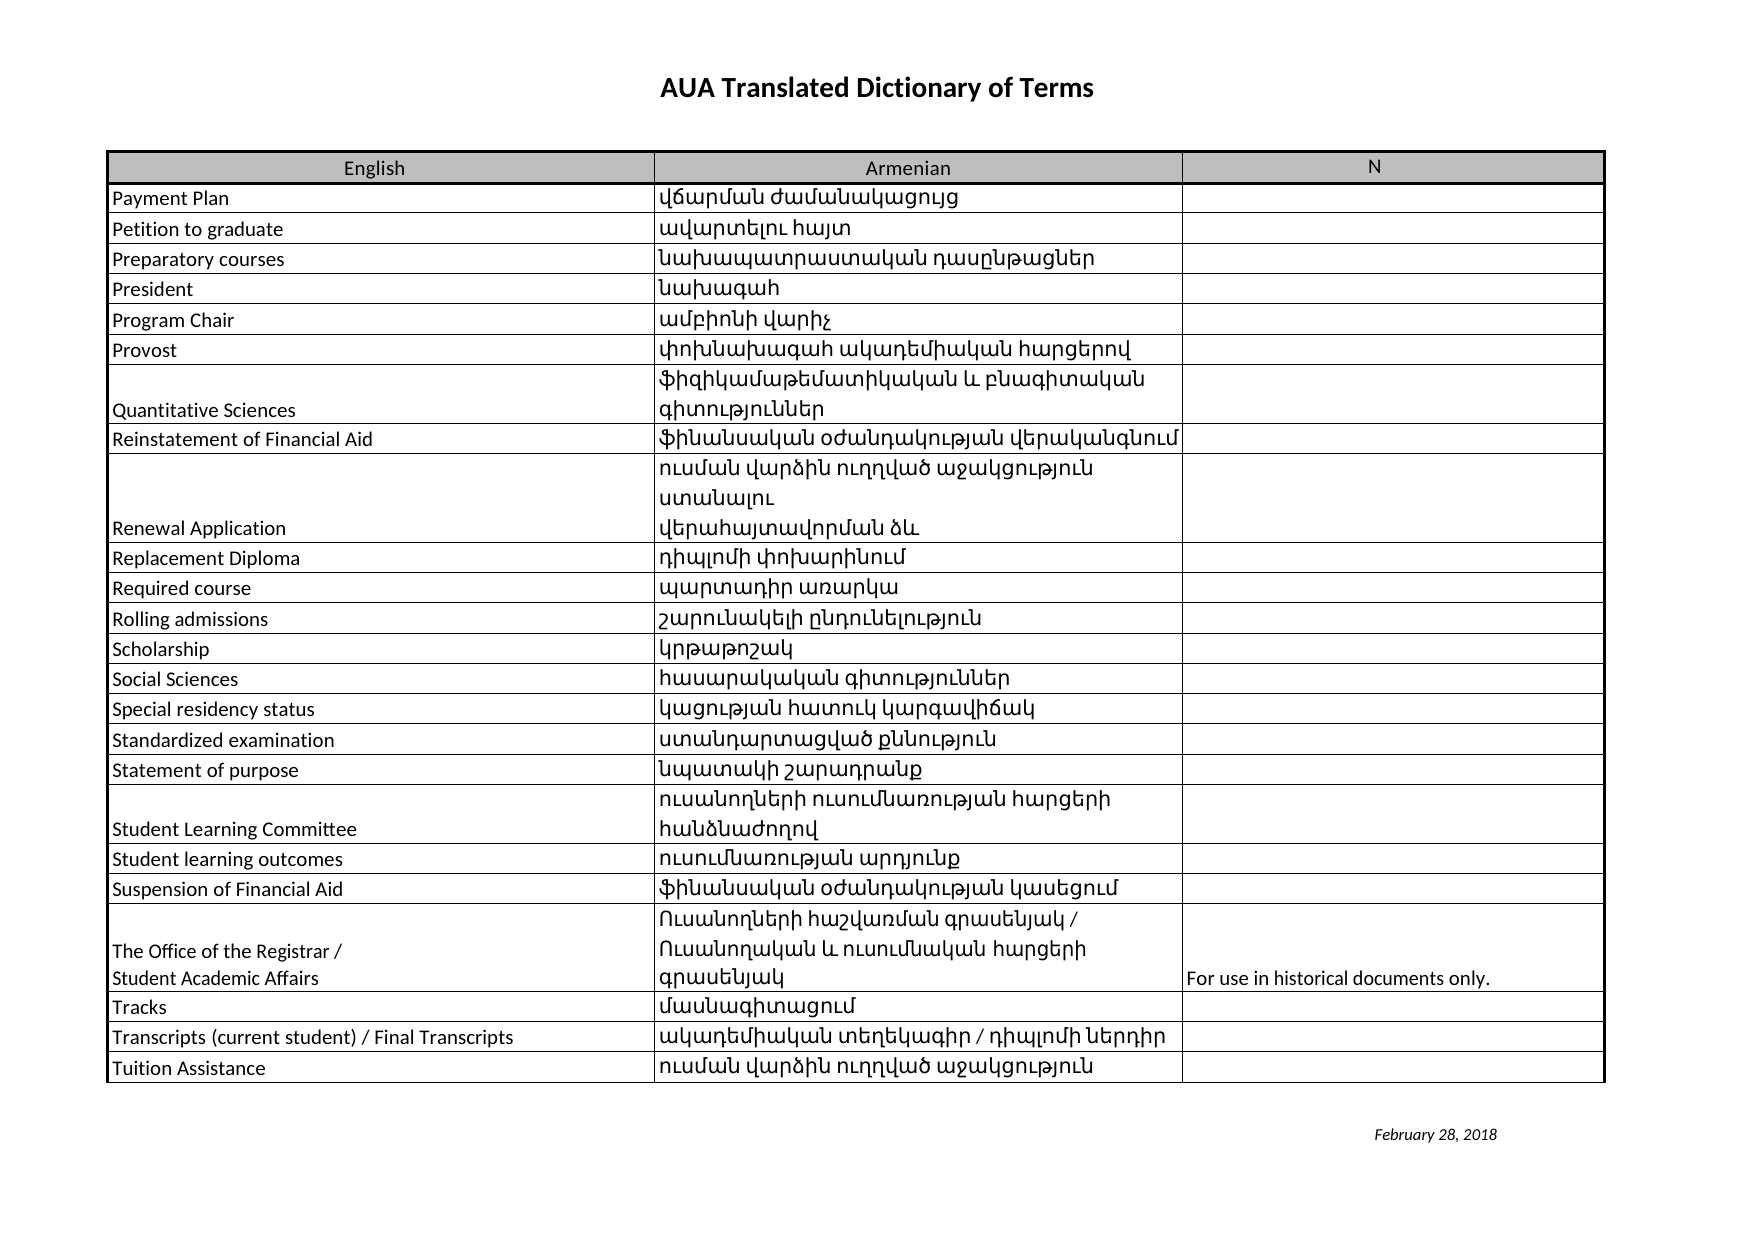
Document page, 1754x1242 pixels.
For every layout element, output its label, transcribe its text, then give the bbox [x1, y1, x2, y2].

table_cell դիպլոմի փոխարինում [655, 543, 1182, 572]
table_cell [1183, 424, 1603, 453]
table_cell [1183, 1022, 1603, 1051]
table_cell կրթաթոշակ [655, 634, 1182, 663]
table_cell [1183, 244, 1603, 273]
table_cell մասնագիտացում [655, 992, 1182, 1021]
table_cell փոխնախագահ ակադեմիական հարցերով [655, 335, 1182, 364]
table_cell Standardized examination [109, 724, 654, 754]
table_cell Student Learning Committee [109, 785, 654, 843]
table_cell [1183, 304, 1603, 333]
table_cell [1183, 694, 1603, 723]
table_cell [1183, 603, 1603, 632]
table_cell ակադեմիական տեղեկագիր / դիպլոմի ներդիր [655, 1022, 1182, 1051]
table_cell նախագահ [655, 274, 1182, 303]
table_cell ֆիզիկամաթեմատիկական և բնագիտական գիտություններ [655, 365, 1182, 423]
table_cell Suspension of Financial Aid [109, 874, 654, 903]
table_cell President [109, 274, 654, 303]
table_cell ուսման վարձին ուղղված աջակցություն [655, 1052, 1182, 1081]
table_cell ուսումնառության արդյունք [655, 844, 1182, 873]
table_cell Social Sciences [109, 664, 654, 693]
table_cell ստանդարտացված քննություն [655, 724, 1182, 754]
table_header Notes [1183, 153, 1603, 182]
table_cell [1183, 724, 1603, 754]
table_cell The Office of the Registrar / Student Academic Affairs [109, 904, 654, 991]
table_cell Quantitative Sciences [109, 365, 654, 423]
table_cell [1183, 874, 1603, 903]
table_cell [1183, 365, 1603, 423]
table_cell [1183, 274, 1603, 303]
table_cell [1183, 634, 1603, 663]
table_cell կացության հատուկ կարգավիճակ [655, 694, 1182, 723]
table_cell [1183, 785, 1603, 843]
table_cell ուսանողների ուսումնառության հարցերի հանձնաժողով [655, 785, 1182, 843]
table_cell շարունակելի ընդունելություն [655, 603, 1182, 632]
table_cell նպատակի շարադրանք [655, 755, 1182, 784]
table_cell նախապատրաստական դասընթացներ [655, 244, 1182, 273]
table_cell [1183, 213, 1603, 243]
table_cell [1183, 573, 1603, 602]
table_cell հասարակական գիտություններ [655, 664, 1182, 693]
table_cell [1183, 454, 1603, 541]
table_cell Reinstatement of Financial Aid [109, 424, 654, 453]
table_cell Renewal Application [109, 454, 654, 541]
table_cell Tracks [109, 992, 654, 1021]
table_cell Replacement Diploma [109, 543, 654, 572]
table_cell Special residency status [109, 694, 654, 723]
table_cell Program Chair [109, 304, 654, 333]
table_cell Scholarship [109, 634, 654, 663]
table_cell ֆինանսական օժանդակության վերականգնում [655, 424, 1182, 453]
table_header Armenian [655, 153, 1182, 182]
table_cell Preparatory courses [109, 244, 654, 273]
table_cell [1183, 992, 1603, 1021]
table_cell Required course [109, 573, 654, 602]
table_cell For use in historical documents only. [1183, 904, 1603, 991]
table_cell [1183, 664, 1603, 693]
table_cell ֆինանսական օժանդակության կասեցում [655, 874, 1182, 903]
table_cell Payment Plan [109, 185, 654, 212]
table_cell Tuition Assistance [109, 1052, 654, 1081]
table_cell ուսման վարձին ուղղված աջակցություն ստանալու վերահայտավորման ձև [655, 454, 1182, 541]
table_cell [1183, 335, 1603, 364]
table_cell ավարտելու հայտ [655, 213, 1182, 243]
table_cell ամբիոնի վարիչ [655, 304, 1182, 333]
table_cell [1183, 844, 1603, 873]
table_header English [109, 153, 654, 182]
table_cell վճարման ժամանակացույց [655, 185, 1182, 212]
table_cell Ուսանողների հաշվառման գրասենյակ / Ուսանողական և ուսումնական հարցերի գրասենյակ [655, 904, 1182, 991]
table_cell Rolling admissions [109, 603, 654, 632]
table_cell Student learning outcomes [109, 844, 654, 873]
table_cell Provost [109, 335, 654, 364]
table_cell [1183, 543, 1603, 572]
table_cell [1183, 1052, 1603, 1081]
table_cell Statement of purpose [109, 755, 654, 784]
table_cell [1183, 755, 1603, 784]
table_cell [1183, 185, 1603, 212]
table_cell Transcripts (current student) / Final Transcripts [109, 1022, 654, 1051]
table_cell պարտադիր առարկա [655, 573, 1182, 602]
table_cell Petition to graduate [109, 213, 654, 243]
